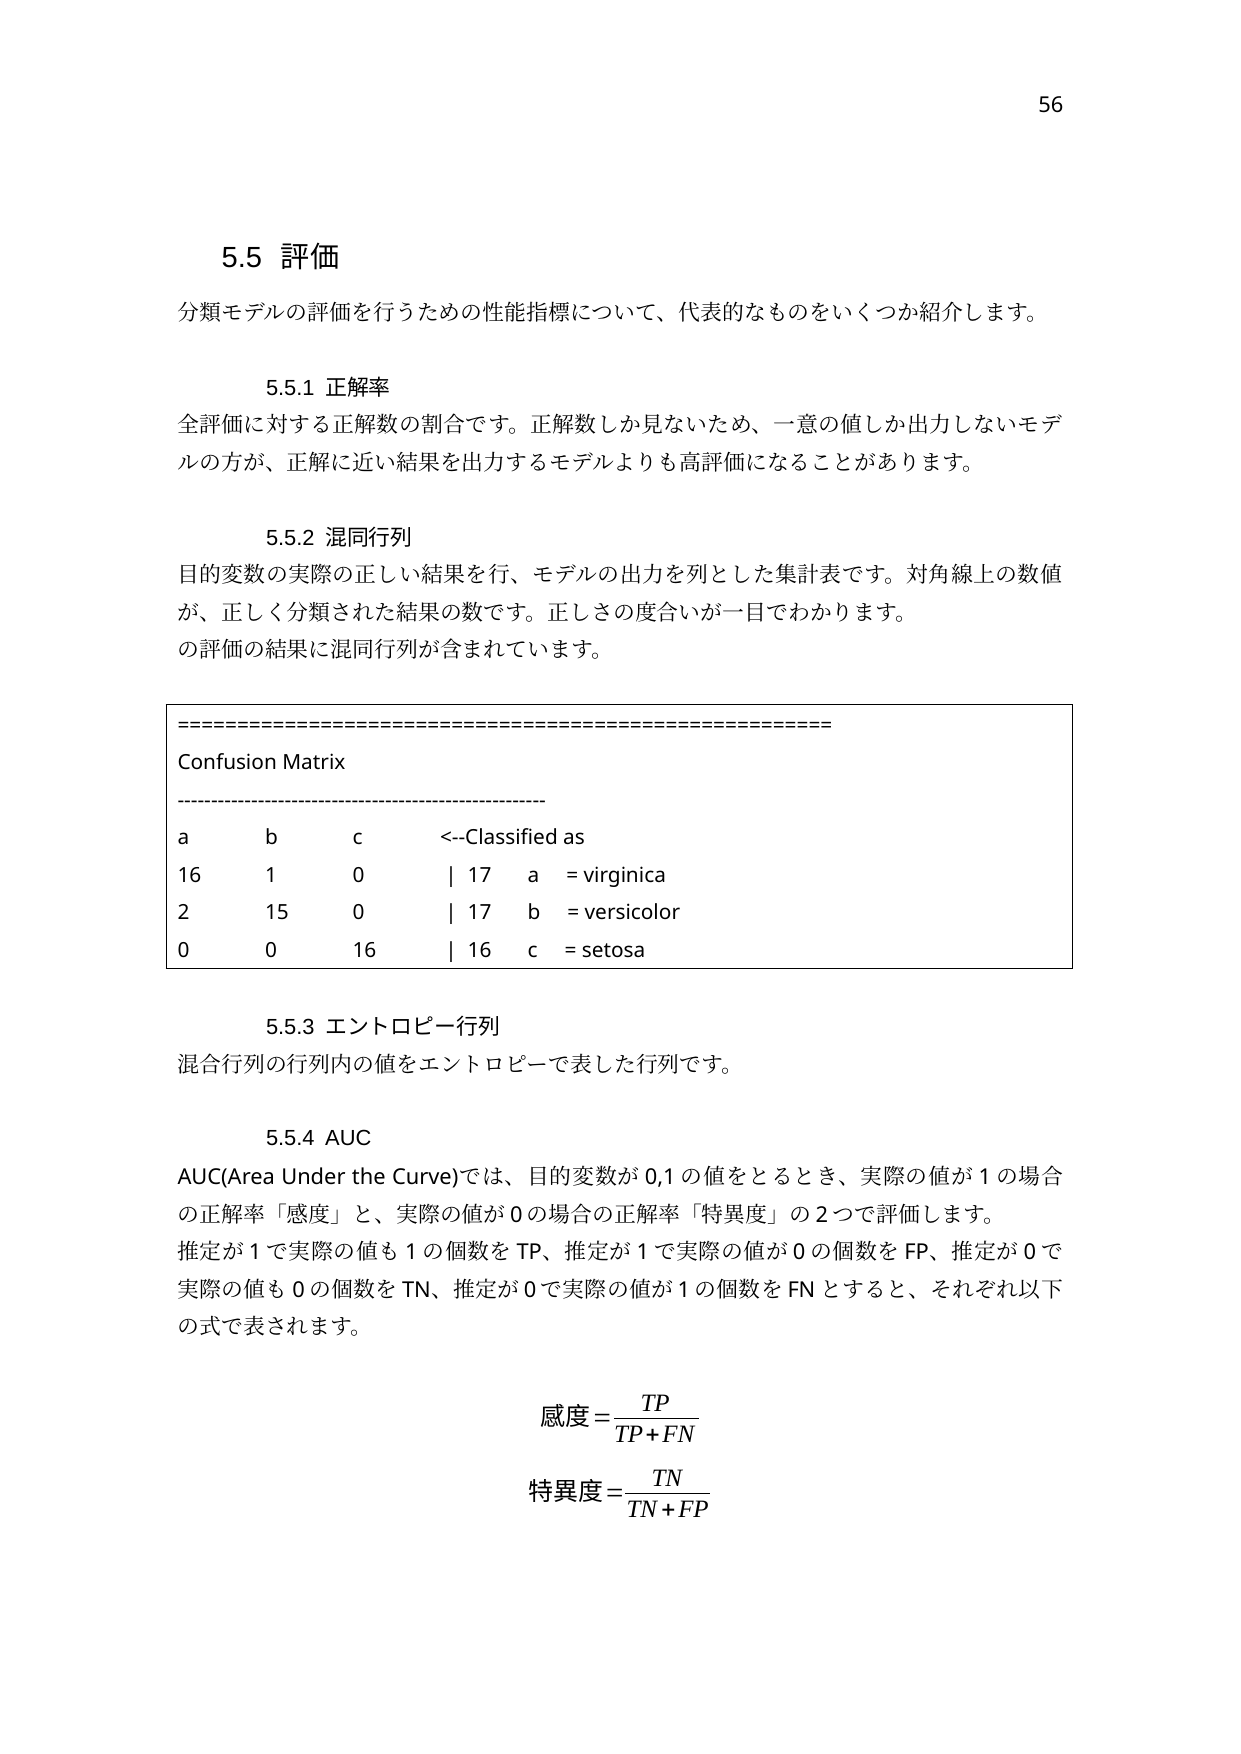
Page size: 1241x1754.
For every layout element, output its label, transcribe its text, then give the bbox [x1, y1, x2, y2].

subtitle 評価 [221, 217, 1063, 292]
text 推定が1で実際の値も1の個数をTP、推定が1で実際の値が0の個数をFP、推定が0で実際の値も0の個数をTN、推定が0で実際の値が1の個数をFNとすると、それぞれ以下の式で表されます。 [177, 1231, 1063, 1344]
subtitle エントロピー行列 [266, 1006, 1063, 1044]
text 5.4.2の評価の結果に混同行列が含まれています。 [177, 629, 1063, 667]
text 混合行列の行列内の値をエントロピーで表した行列です。 [177, 1044, 1063, 1081]
subtitle AUC [266, 1119, 1063, 1156]
subtitle 正解率 [266, 367, 1063, 404]
text AUC(Area Under the Curve)では、目的変数が0,1の値をとるとき、実際の値が1の場合の正解率「感度」と、実際の値が0の場合の正解率「特異度」の2つで評価します。 [177, 1156, 1063, 1231]
subtitle 混同行列 [266, 517, 1063, 554]
text 目的変数の実際の正しい結果を行、モデルの出力を列とした集計表です。対角線上の数値が、正しく分類された結果の数です。正しさの度合いが一目でわかります。 [177, 554, 1063, 629]
text 全評価に対する正解数の割合です。正解数しか見ないため、一意の値しか出力しないモデルの方が、正解に近い結果を出力するモデルよりも高評価になることがあります。 [177, 404, 1063, 479]
text 分類モデルの評価を行うための性能指標について、代表的なものをいくつか紹介します。 [177, 292, 1063, 329]
table_header ======================================================= Confusion Matrix ------------------------------------------------------- a b c <--Classified as 16 1 0 | 17 a = virginica 2 15 0 | 17 b = versicolor 0 0 16 | 16 c = setosa [167, 705, 1072, 968]
